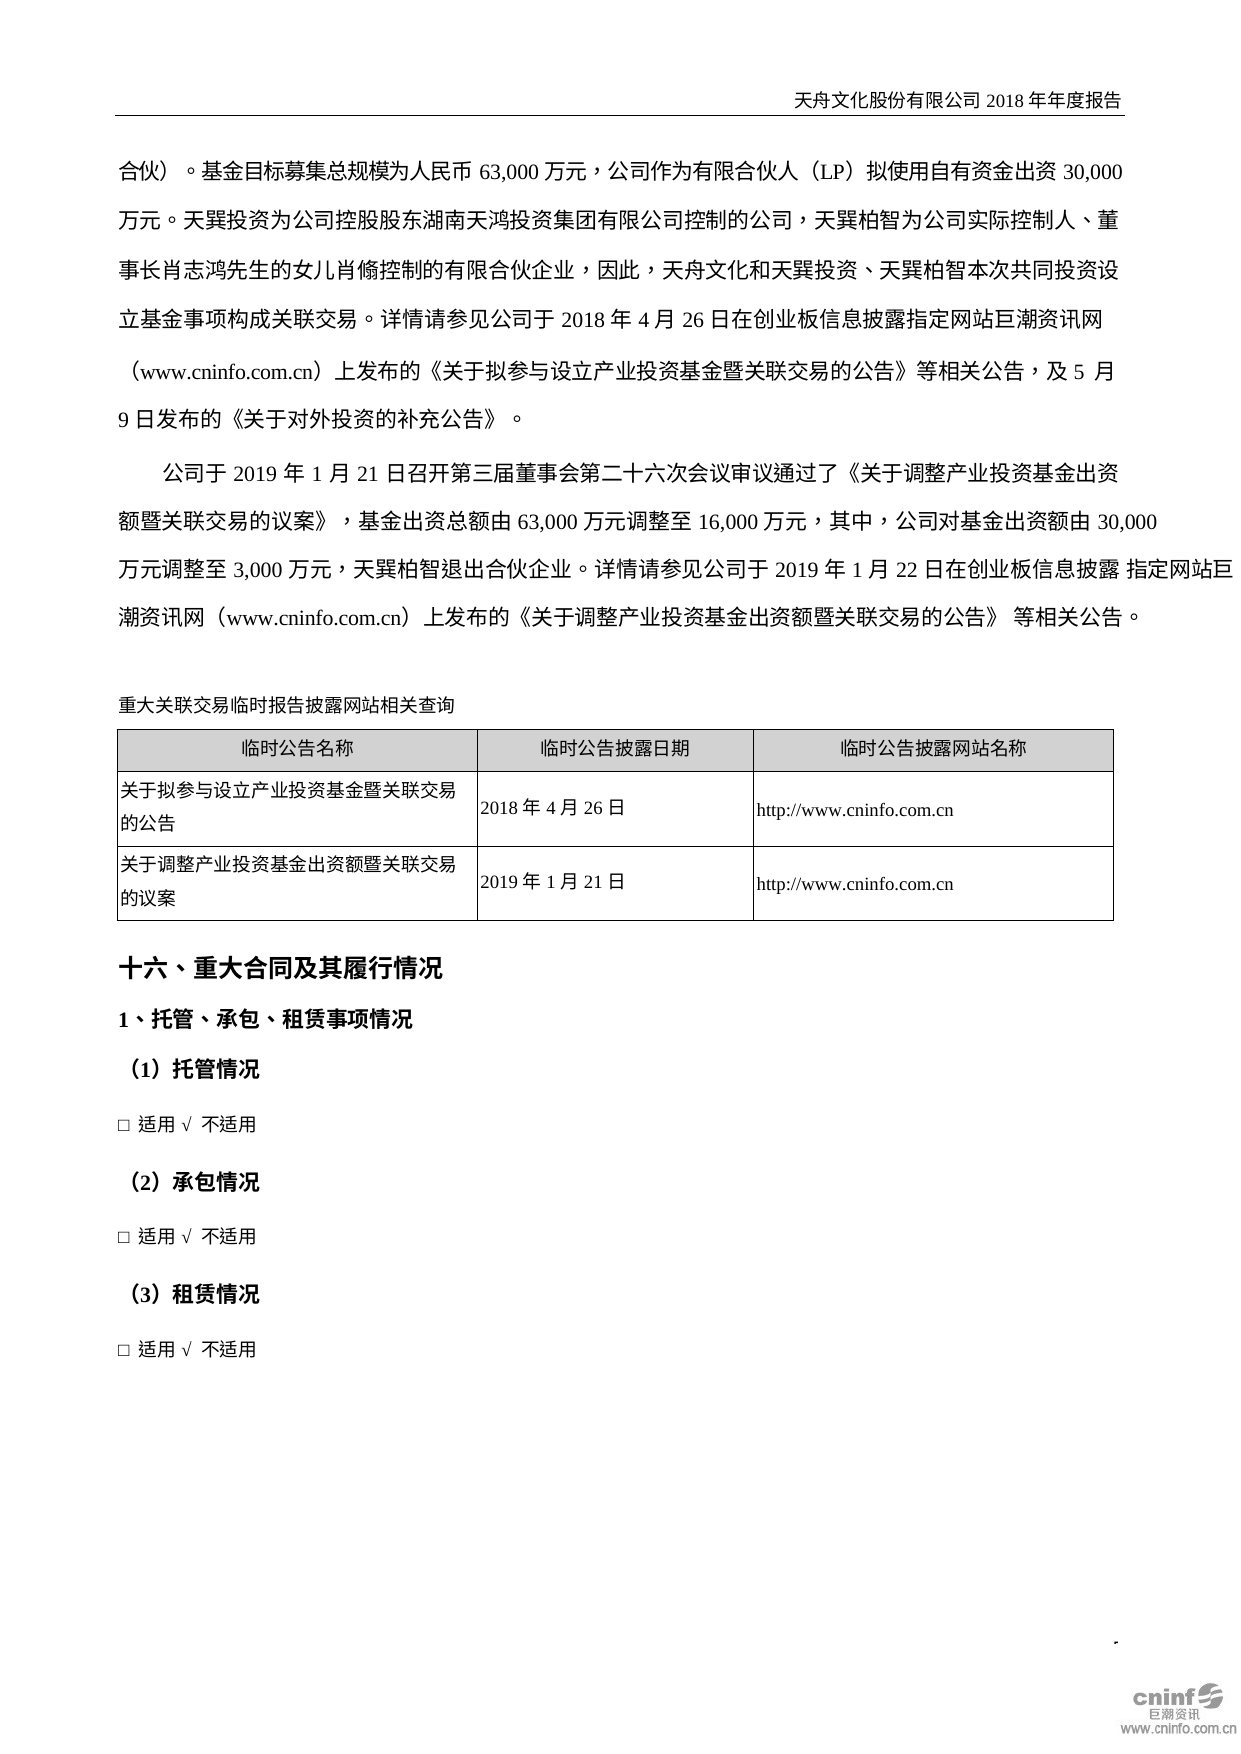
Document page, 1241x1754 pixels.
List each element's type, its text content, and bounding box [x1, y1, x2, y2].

subtitle （1）托管情况 [118, 1054, 1240, 1083]
subtitle （3）租赁情况 [118, 1279, 1240, 1309]
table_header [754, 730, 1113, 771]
subtitle 十六、重大合同及其履行情况 [118, 946, 1240, 985]
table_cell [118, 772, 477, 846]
subtitle 9 日发布的《关于对外投资的补充公告》。 [118, 404, 1240, 434]
subtitle 额暨关联交易的议案》，基金出资总额由 63,000 万元调整至 16,000 万元，其中，公司对基金出资额由 30,000 [118, 506, 1240, 536]
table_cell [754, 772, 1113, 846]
text □ 适用 √ 不适用 [118, 1111, 1240, 1137]
subtitle （2）承包情况 [118, 1166, 1240, 1196]
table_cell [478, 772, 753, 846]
subtitle 合伙）。基金目标募集总规模为人民币 63,000 万元，公司作为有限合伙人（LP）拟使用自有资金出资 30,000 万元。天巽投资为公司控股股东湖南天鸿投资集团有限公司控制的公司，天巽柏智为公司实际控制人、董 事长肖志鸿先生的女儿肖翛控制的有限合伙企业，因此，天舟文化和天巽投资、天巽柏智本次共同投资设 立基金事项构成关联交易。详情请参见公司于 2018 年 4 月 26 日在创业板信息披露指定网站巨潮资讯网 [118, 156, 1123, 334]
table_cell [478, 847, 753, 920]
picture [1115, 1680, 1240, 1737]
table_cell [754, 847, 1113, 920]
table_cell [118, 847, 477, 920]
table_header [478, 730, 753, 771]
text 重大关联交易临时报告披露网站相关查询 [118, 692, 1240, 717]
subtitle （www.cninfo.com.cn）上发布的《关于拟参与设立产业投资基金暨关联交易的公告》等相关公告，及 5 月 [118, 356, 1240, 386]
subtitle 万元调整至 3,000 万元，天巽柏智退出合伙企业。详情请参见公司于 2019 年 1 月 22 日在创业板信息披露 指定网站巨潮资讯网（www.cninfo.com.cn）上发布的《关于调整产业投资基金出资额暨关联交易的公告》 等相关公告。 [118, 554, 1240, 631]
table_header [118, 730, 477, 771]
text □ 适用 √ 不适用 [118, 1336, 1240, 1362]
text □ 适用 √ 不适用 [118, 1223, 1240, 1249]
subtitle 公司于 2019 年 1 月 21 日召开第三届董事会第二十六次会议审议通过了《关于调整产业投资基金出资 [162, 457, 1240, 487]
subtitle 1、托管、承包、租赁事项情况 [118, 1004, 1240, 1033]
